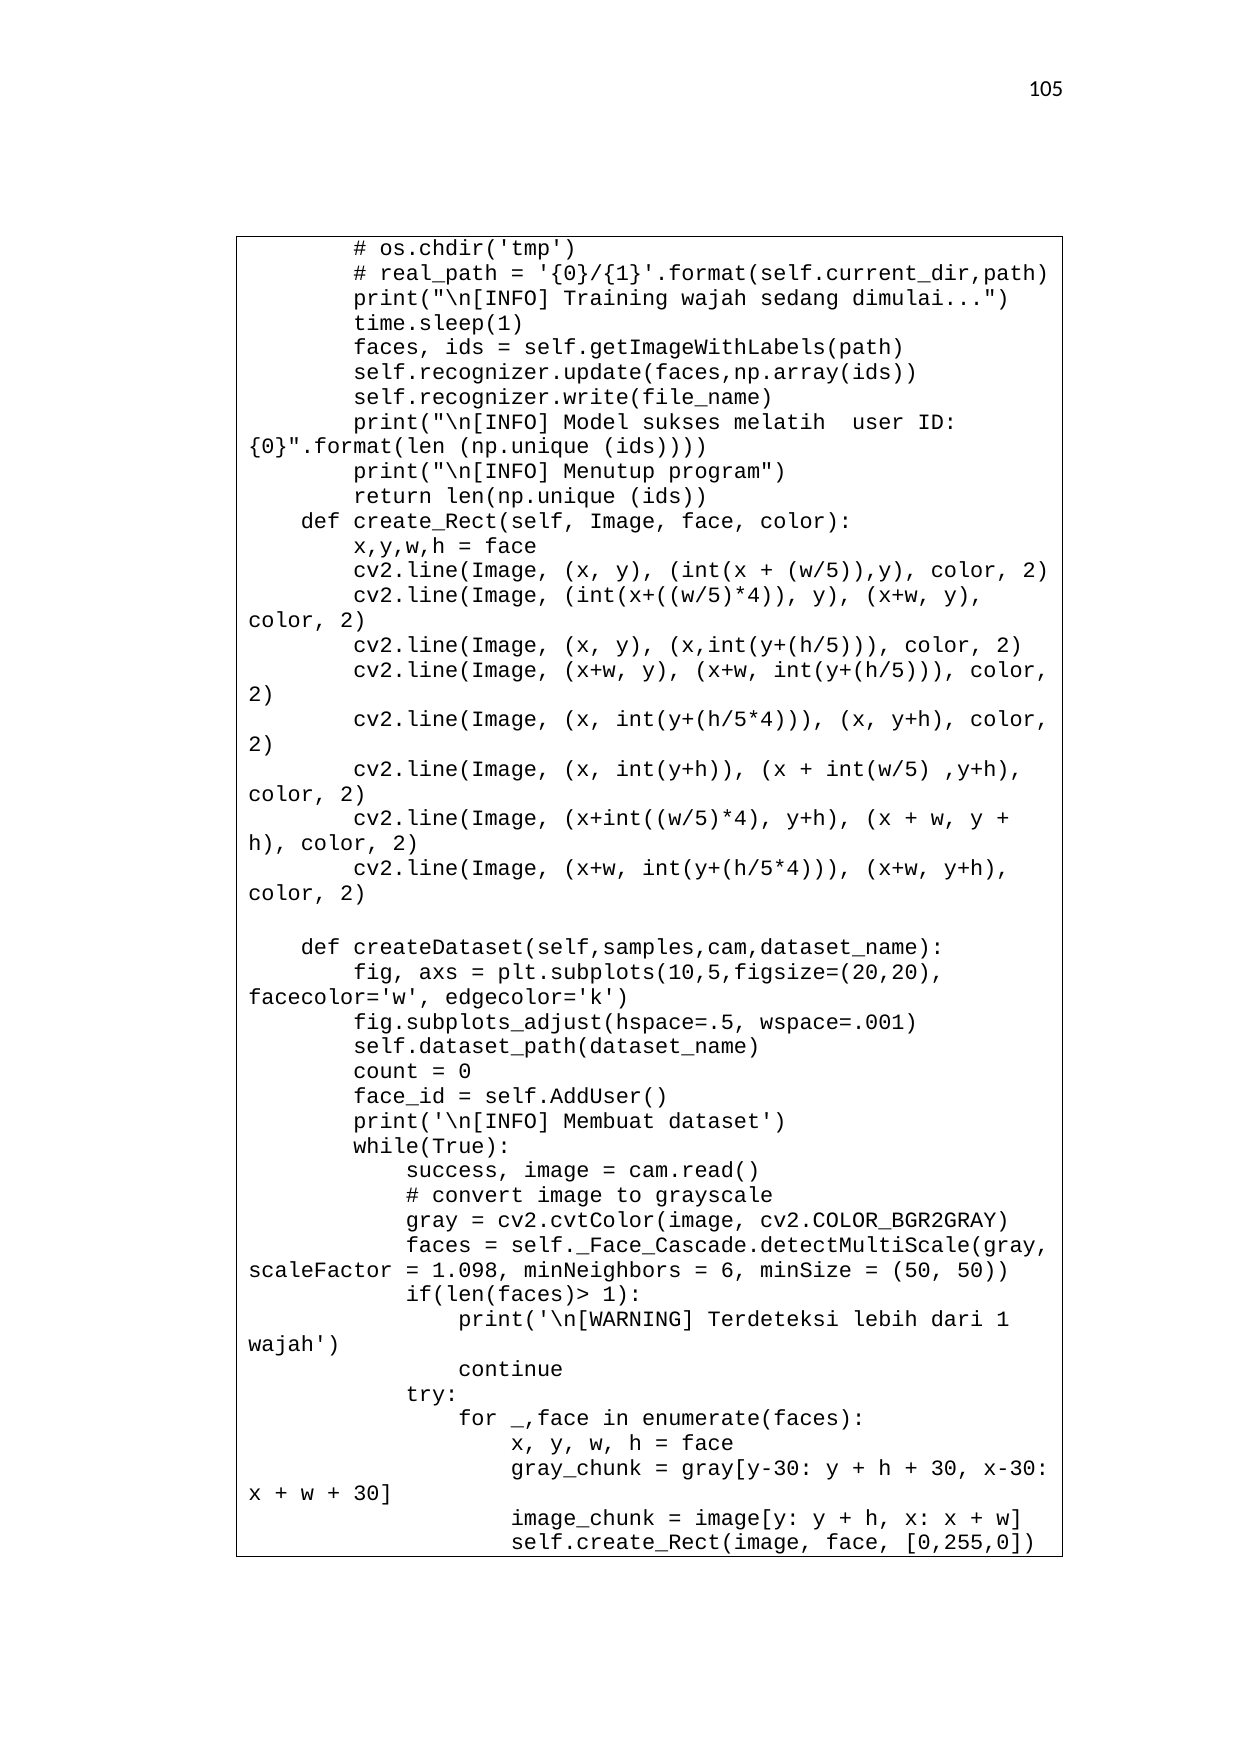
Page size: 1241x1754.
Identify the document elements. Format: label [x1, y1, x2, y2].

table_header [237, 237, 1062, 1556]
